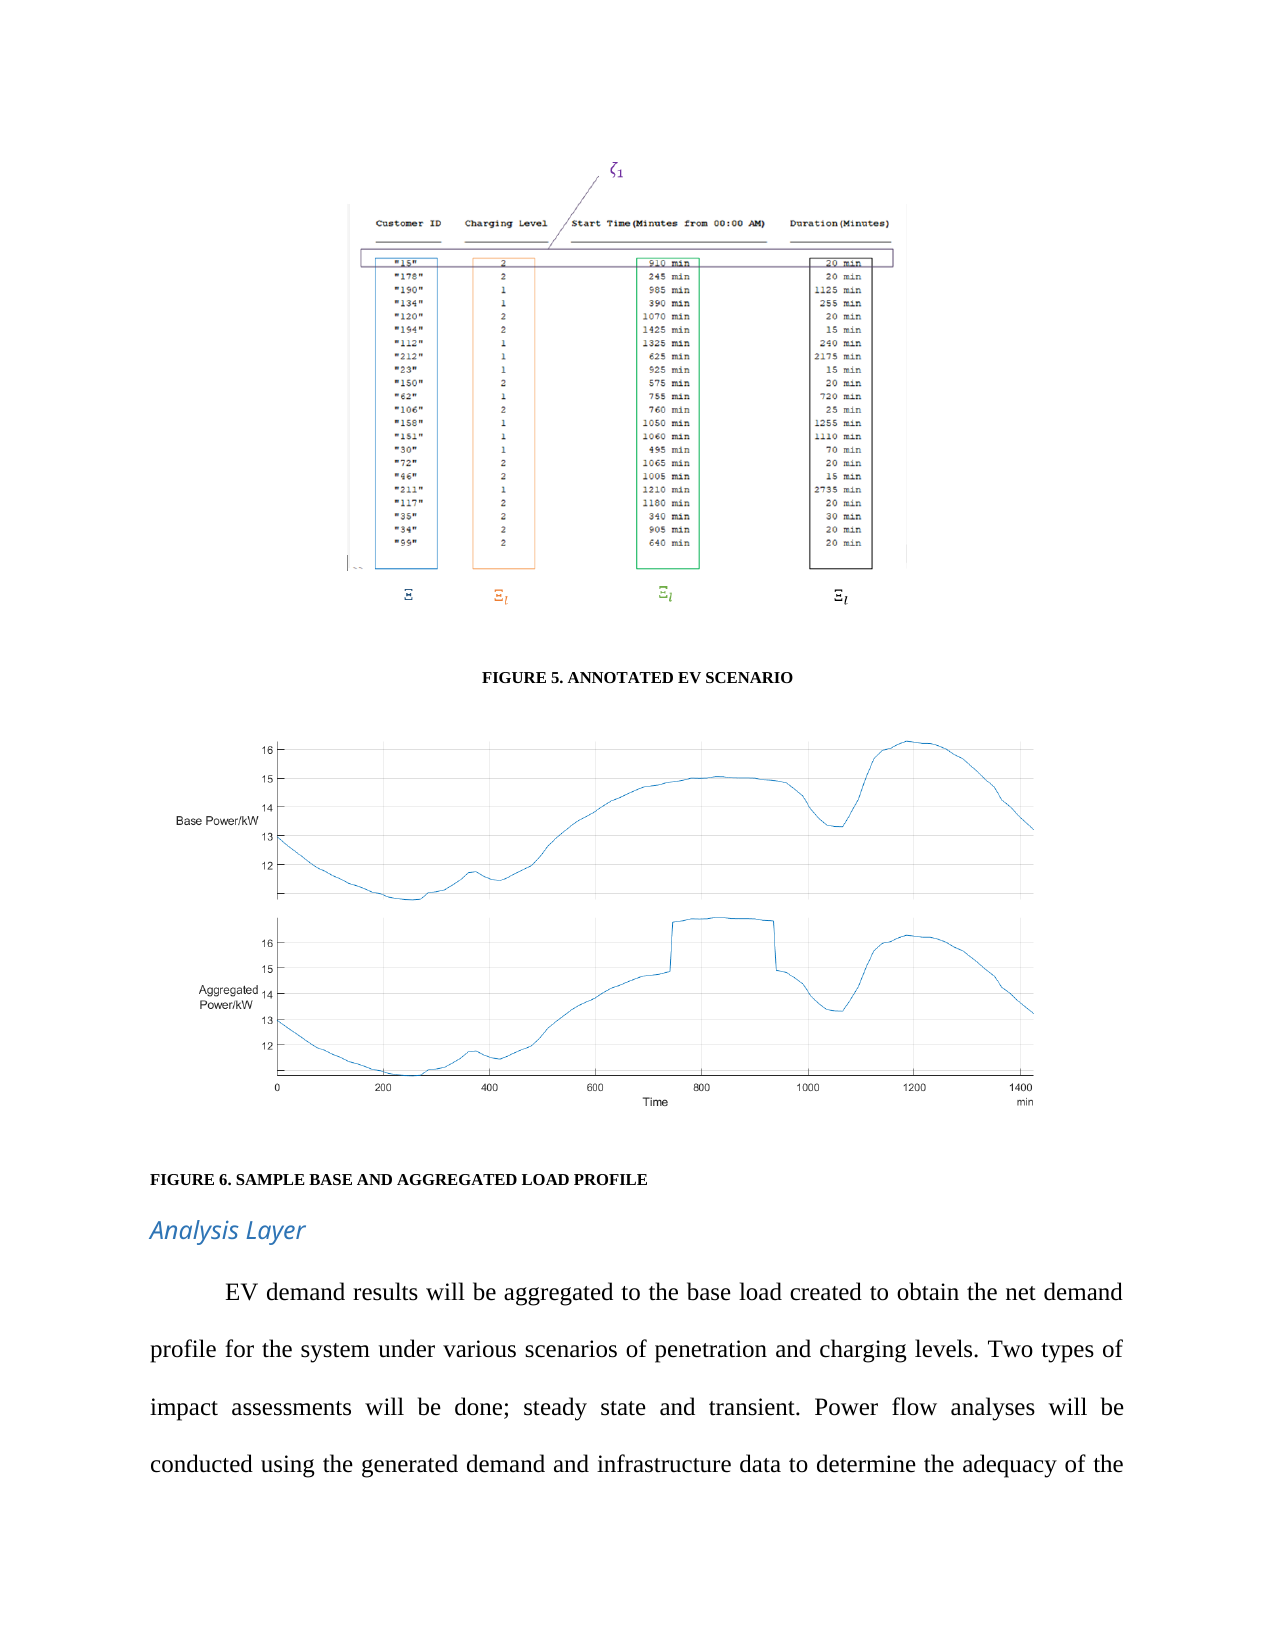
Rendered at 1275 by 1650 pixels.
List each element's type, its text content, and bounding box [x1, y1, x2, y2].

text Figure 5. Annotated ev scenario [150, 668, 1125, 687]
text Figure 6. SAMPLE BASE AND AGGREGATED LOAD PROFILE [150, 1170, 1125, 1189]
subtitle Analysis Layer [150, 1213, 1125, 1247]
picture [329, 150, 946, 618]
picture [150, 710, 1125, 1121]
